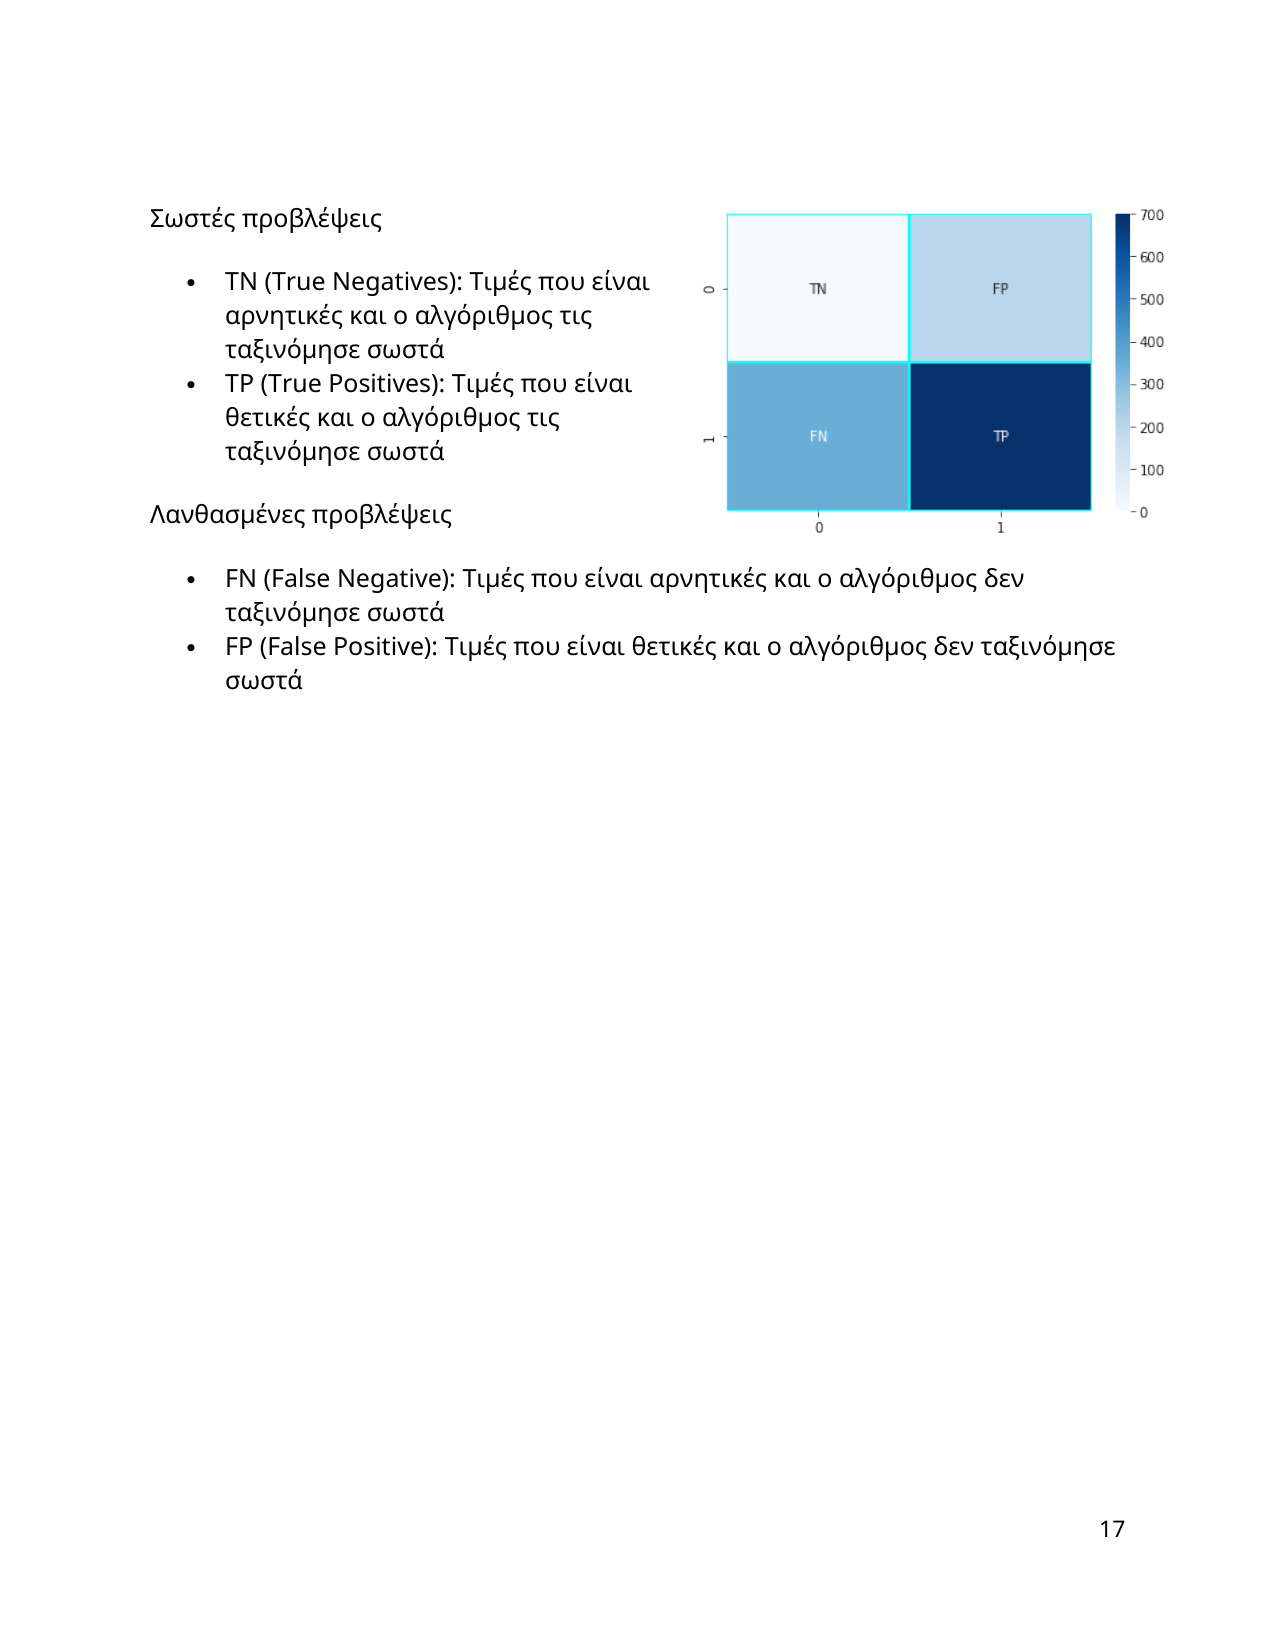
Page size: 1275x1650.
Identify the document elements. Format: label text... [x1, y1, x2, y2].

text Σωστές προβλέψεις [150, 200, 694, 234]
list TN (True Negatives): Τιμές που είναι αρνητικές και ο αλγόριθμος τις ταξινόμησε σωστά [187, 264, 694, 366]
list FP (False Positive): Τιμές που είναι θετικές και ο αλγόριθμος δεν ταξινόμησε σωστά [187, 628, 1125, 697]
text Λανθασμένες προβλέψεις [150, 497, 694, 531]
list TP (True Positives): Τιμές που είναι θετικές και ο αλγόριθμος τις ταξινόμησε σωστά [187, 366, 694, 468]
picture [694, 200, 1174, 544]
list FN (False Negative): Τιμές που είναι αρνητικές και ο αλγόριθμος δεν ταξινόμησε σωστά [187, 560, 1125, 628]
